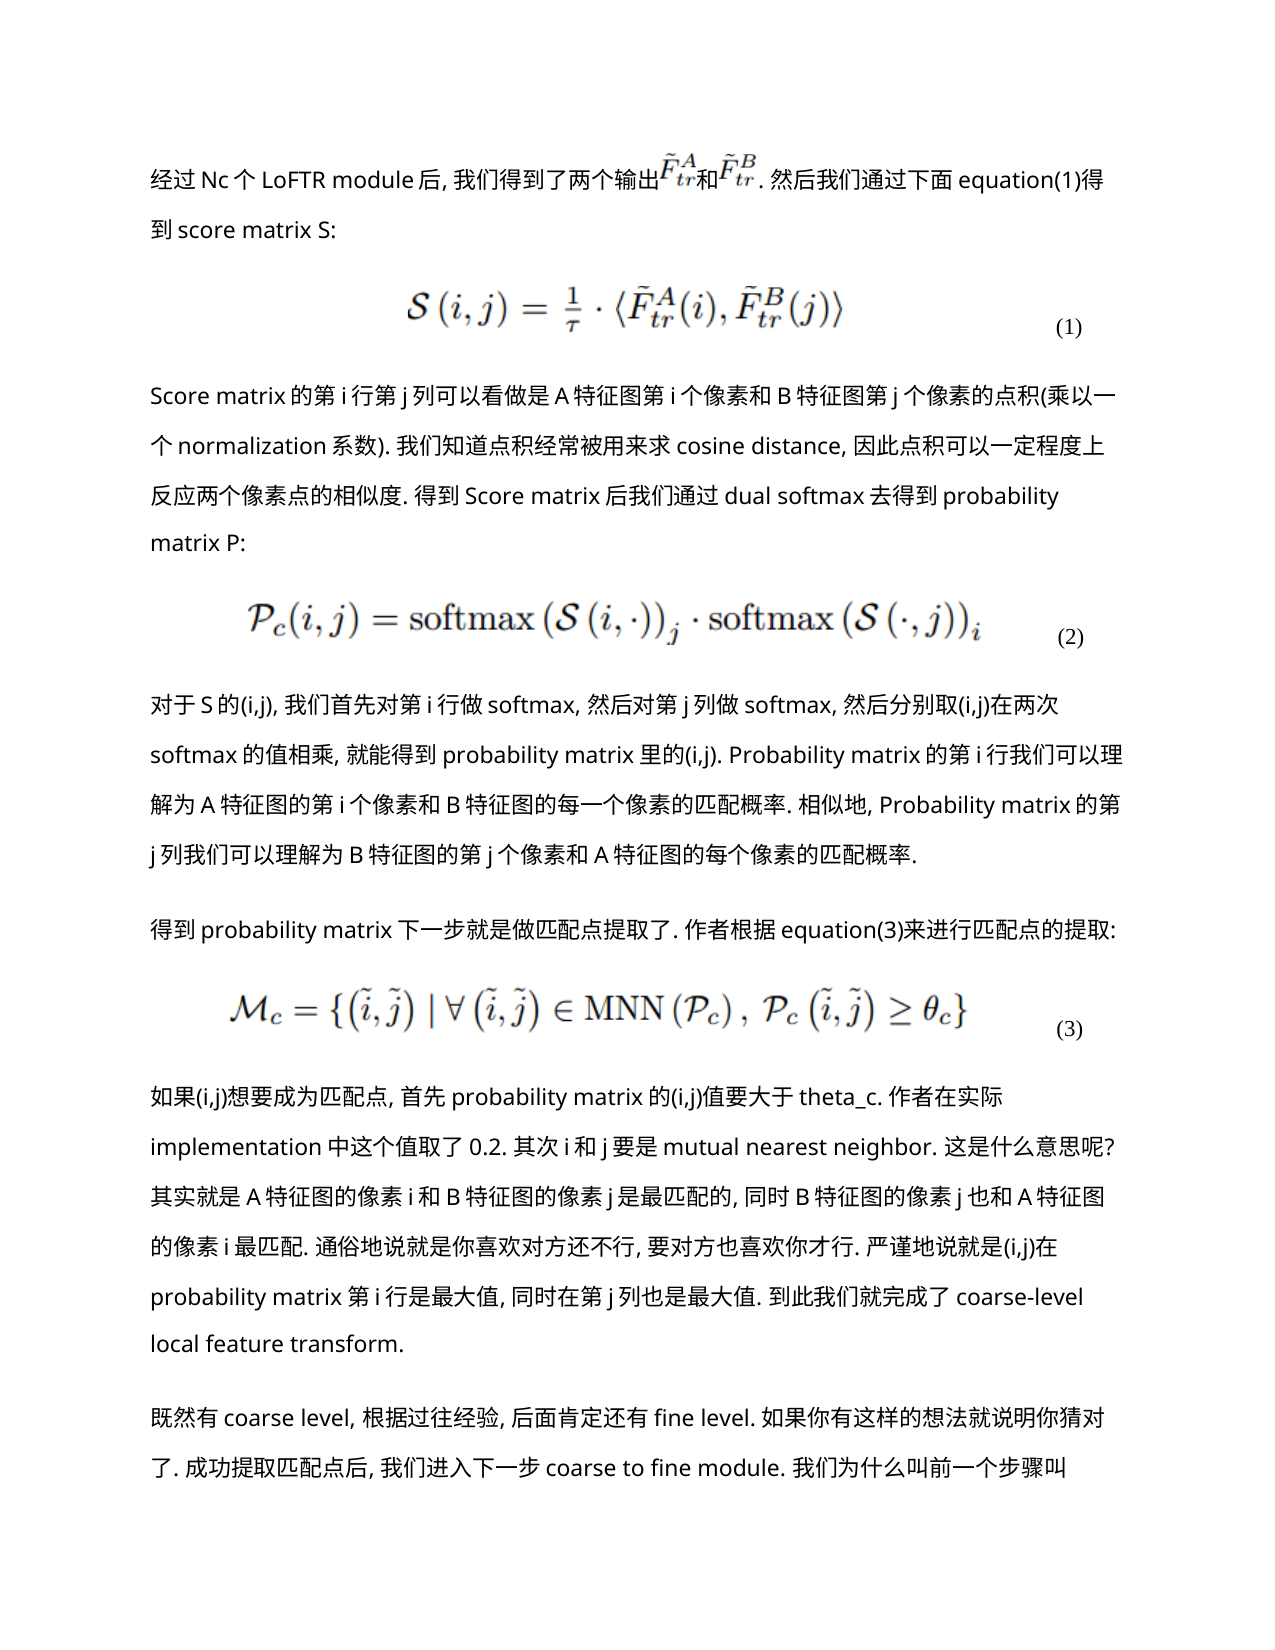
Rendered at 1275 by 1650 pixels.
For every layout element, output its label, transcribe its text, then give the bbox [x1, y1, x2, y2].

text 对于S的(i,j), 我们首先对第i行做softmax, 然后对第j列做softmax, 然后分别取(i,j)在两次softmax的值相乘, 就能得到probability matrix里的(i,j). Probability matrix的第i行我们可以理解为A特征图的第i个像素和B特征图的每一个像素的匹配概率. 相似地, Probability matrix的第j列我们可以理解为B特征图的第j个像素和A特征图的每个像素的匹配概率. [150, 687, 1125, 870]
picture [247, 598, 984, 645]
picture [719, 153, 758, 189]
text 经过Nc个LoFTR module后, 我们得到了两个输出和. 然后我们通过下面equation(1)得到score matrix S: [150, 150, 1125, 245]
text Score matrix的第i行第j列可以看做是A特征图第i个像素和B特征图第j个像素的点积(乘以一个normalization系数). 我们知道点积经常被用来求cosine distance, 因此点积可以一定程度上反应两个像素点的相似度. 得到Score matrix后我们通过dual softmax去得到probability matrix P: [150, 378, 1125, 558]
text 得到probability matrix下一步就是做匹配点提取了. 作者根据equation(3)来进行匹配点的提取: [150, 912, 1125, 945]
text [150, 1400, 1125, 1483]
picture [224, 987, 971, 1037]
picture [407, 286, 844, 335]
picture [660, 150, 697, 189]
text 如果(i,j)想要成为匹配点, 首先 probability matrix的(i,j)值要大于theta_c. 作者在实际implementation中这个值取了0.2. 其次i和j要是mutual nearest neighbor. 这是什么意思呢? 其实就是A特征图的像素i和B特征图的像素j是最匹配的, 同时B特征图的像素j也和A特征图的像素i最匹配. 通俗地说就是你喜欢对方还不行, 要对方也喜欢你才行. 严谨地说就是(i,j)在probability matrix第i行是最大值, 同时在第j列也是最大值. 到此我们就完成了coarse-level local feature transform. [150, 1079, 1125, 1359]
